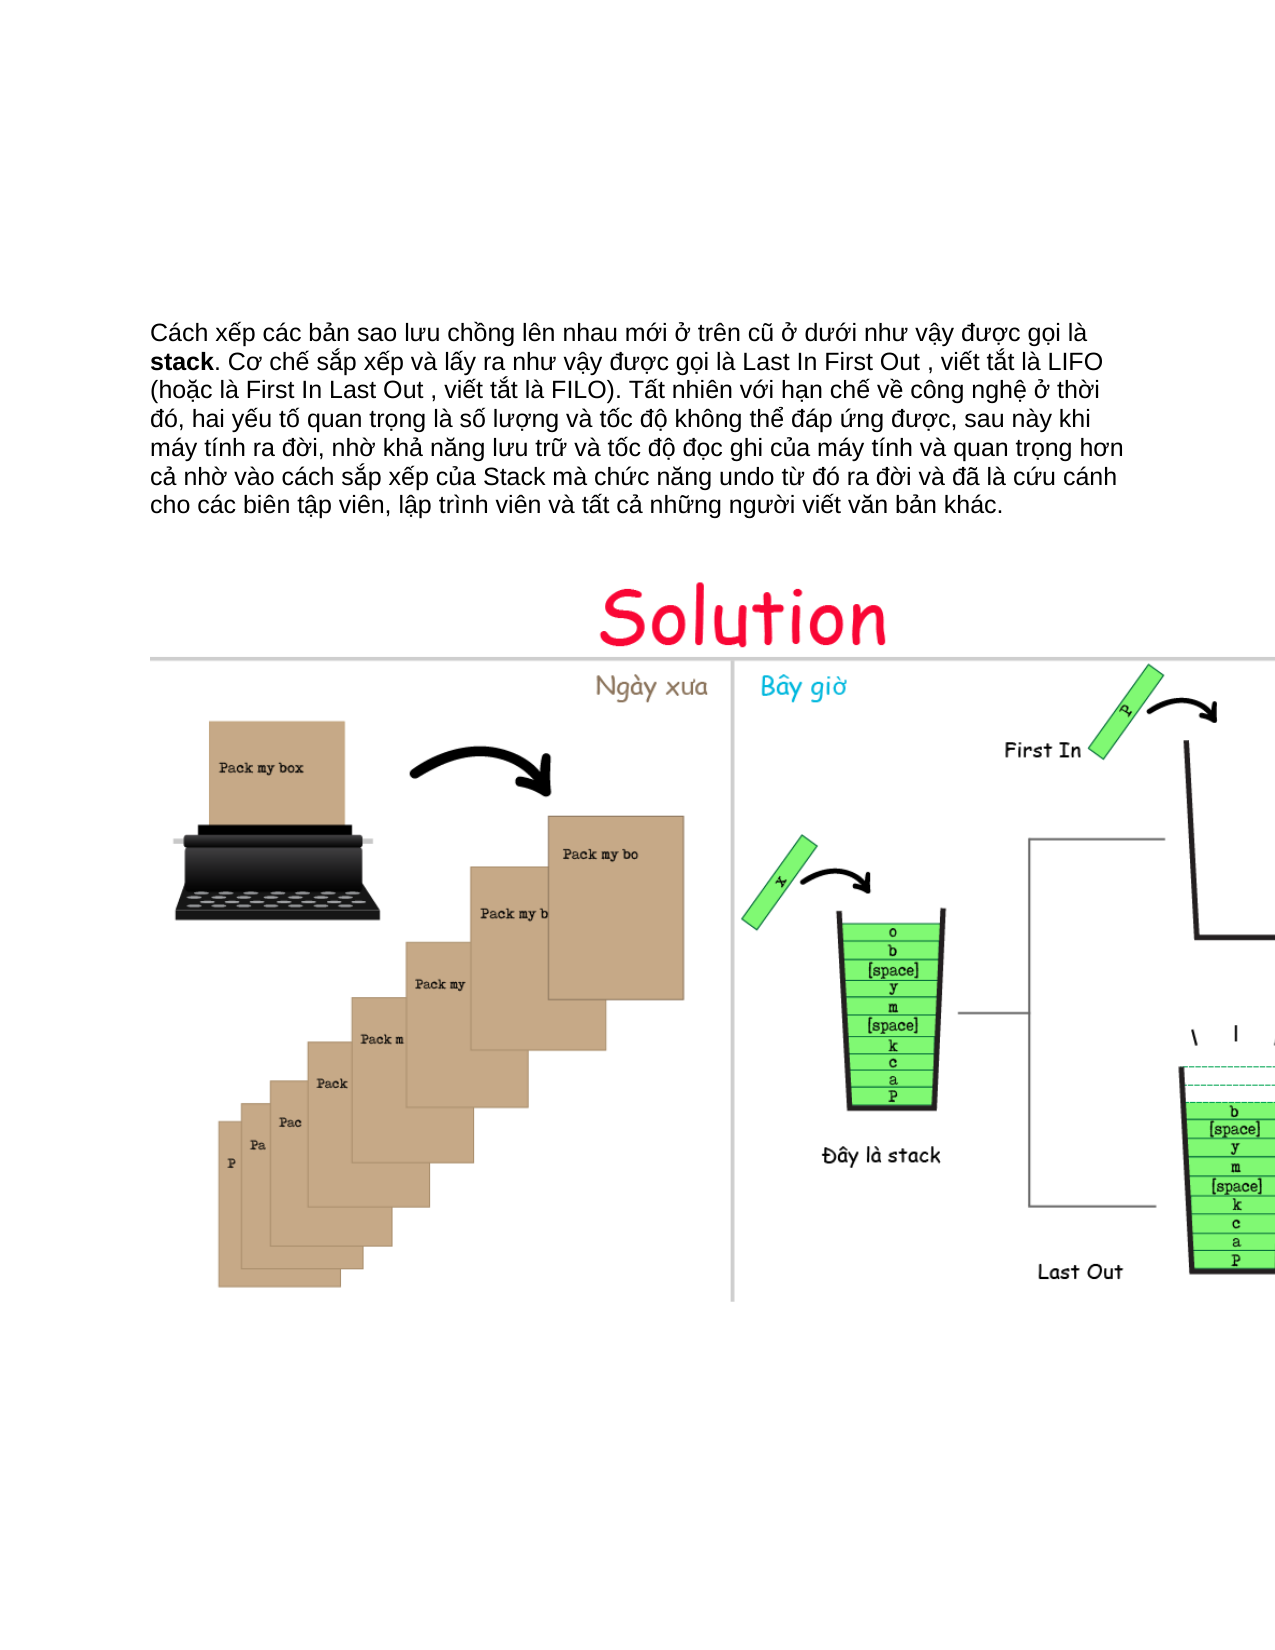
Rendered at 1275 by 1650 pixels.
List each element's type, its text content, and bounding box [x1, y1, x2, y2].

picture [150, 576, 1275, 1305]
text Cách xếp các bản sao lưu chồng lên nhau mới ở trên cũ ở dưới như vậy được gọi là stack. Cơ chế sắp xếp và lấy ra như vậy được gọi là Last In First Out , viết tắt là LIFO (hoặc là First In Last Out , viết tắt là FILO). Tất nhiên với hạn chế về công nghệ ở thời đó, hai yếu tố quan trọng là số lượng và tốc độ không thể đáp ứng được, sau này khi máy tính ra đời, nhờ khả năng lưu trữ và tốc độ đọc ghi của máy tính và quan trọng hơn cả nhờ vào cách sắp xếp của Stack mà chức năng undo từ đó ra đời và đã là cứu cánh cho các biên tập viên, lập trình viên và tất cả những người viết văn bản khác. [150, 261, 1125, 576]
